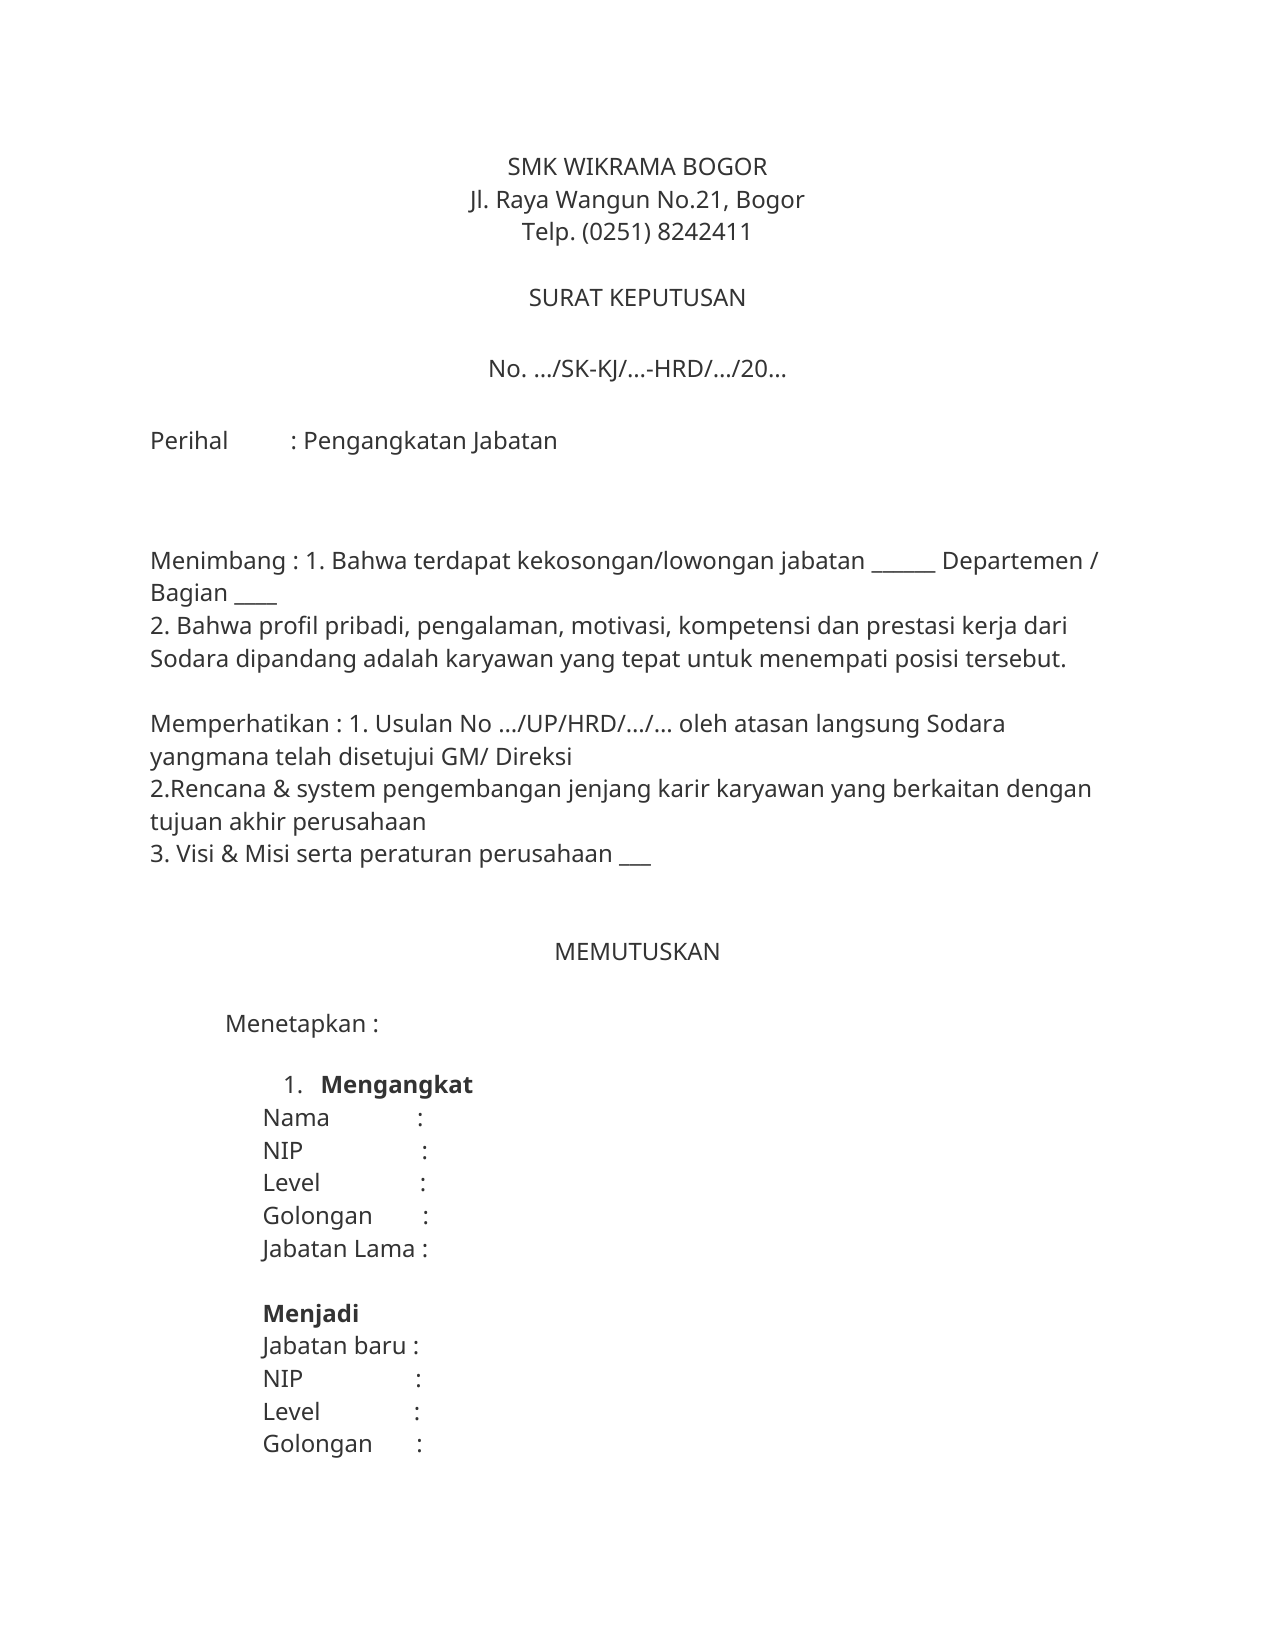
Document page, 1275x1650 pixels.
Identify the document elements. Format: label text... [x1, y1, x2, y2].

text Menimbang : 1. Bahwa terdapat kekosongan/lowongan jabatan ______ Departemen / Bagian ____ [150, 544, 1125, 609]
text 3. Visi & Misi serta peraturan perusahaan ___ [150, 837, 1125, 870]
text SMK WIKRAMA BOGOR [150, 150, 1125, 183]
list Golongan : [262, 1199, 1125, 1231]
list NIP : [262, 1362, 1125, 1394]
text Menetapkan : [225, 1007, 1125, 1039]
text 2. Bahwa profil pribadi, pengalaman, motivasi, kompetensi dan prestasi kerja dari Sodara dipandang adalah karyawan yang tepat untuk menempati posisi tersebut. [150, 609, 1125, 674]
text No. …/SK-KJ/…-HRD/…/20… [150, 352, 1125, 385]
list Jabatan Lama : [262, 1231, 1125, 1264]
list Golongan : [262, 1427, 1125, 1459]
list NIP : [262, 1133, 1125, 1166]
list Jabatan baru : [262, 1329, 1125, 1362]
text Memperhatikan : 1. Usulan No …/UP/HRD/…/… oleh atasan langsung Sodara yangmana telah disetujui GM/ Direksi [150, 707, 1125, 772]
list Menjadi [262, 1297, 1125, 1329]
text MEMUTUSKAN [150, 935, 1125, 967]
list Level : [262, 1394, 1125, 1427]
list Mengangkat [283, 1068, 1125, 1101]
text Perihal : Pengangkatan Jabatan [150, 424, 1125, 456]
text 2.Rencana & system pengembangan jenjang karir karyawan yang berkaitan dengan tujuan akhir perusahaan [150, 772, 1125, 837]
text SURAT KEPUTUSAN [150, 280, 1125, 313]
list Nama : [262, 1101, 1125, 1133]
text Jl. Raya Wangun No.21, Bogor Telp. (0251) 8242411 [150, 183, 1125, 280]
list Level : [262, 1166, 1125, 1199]
